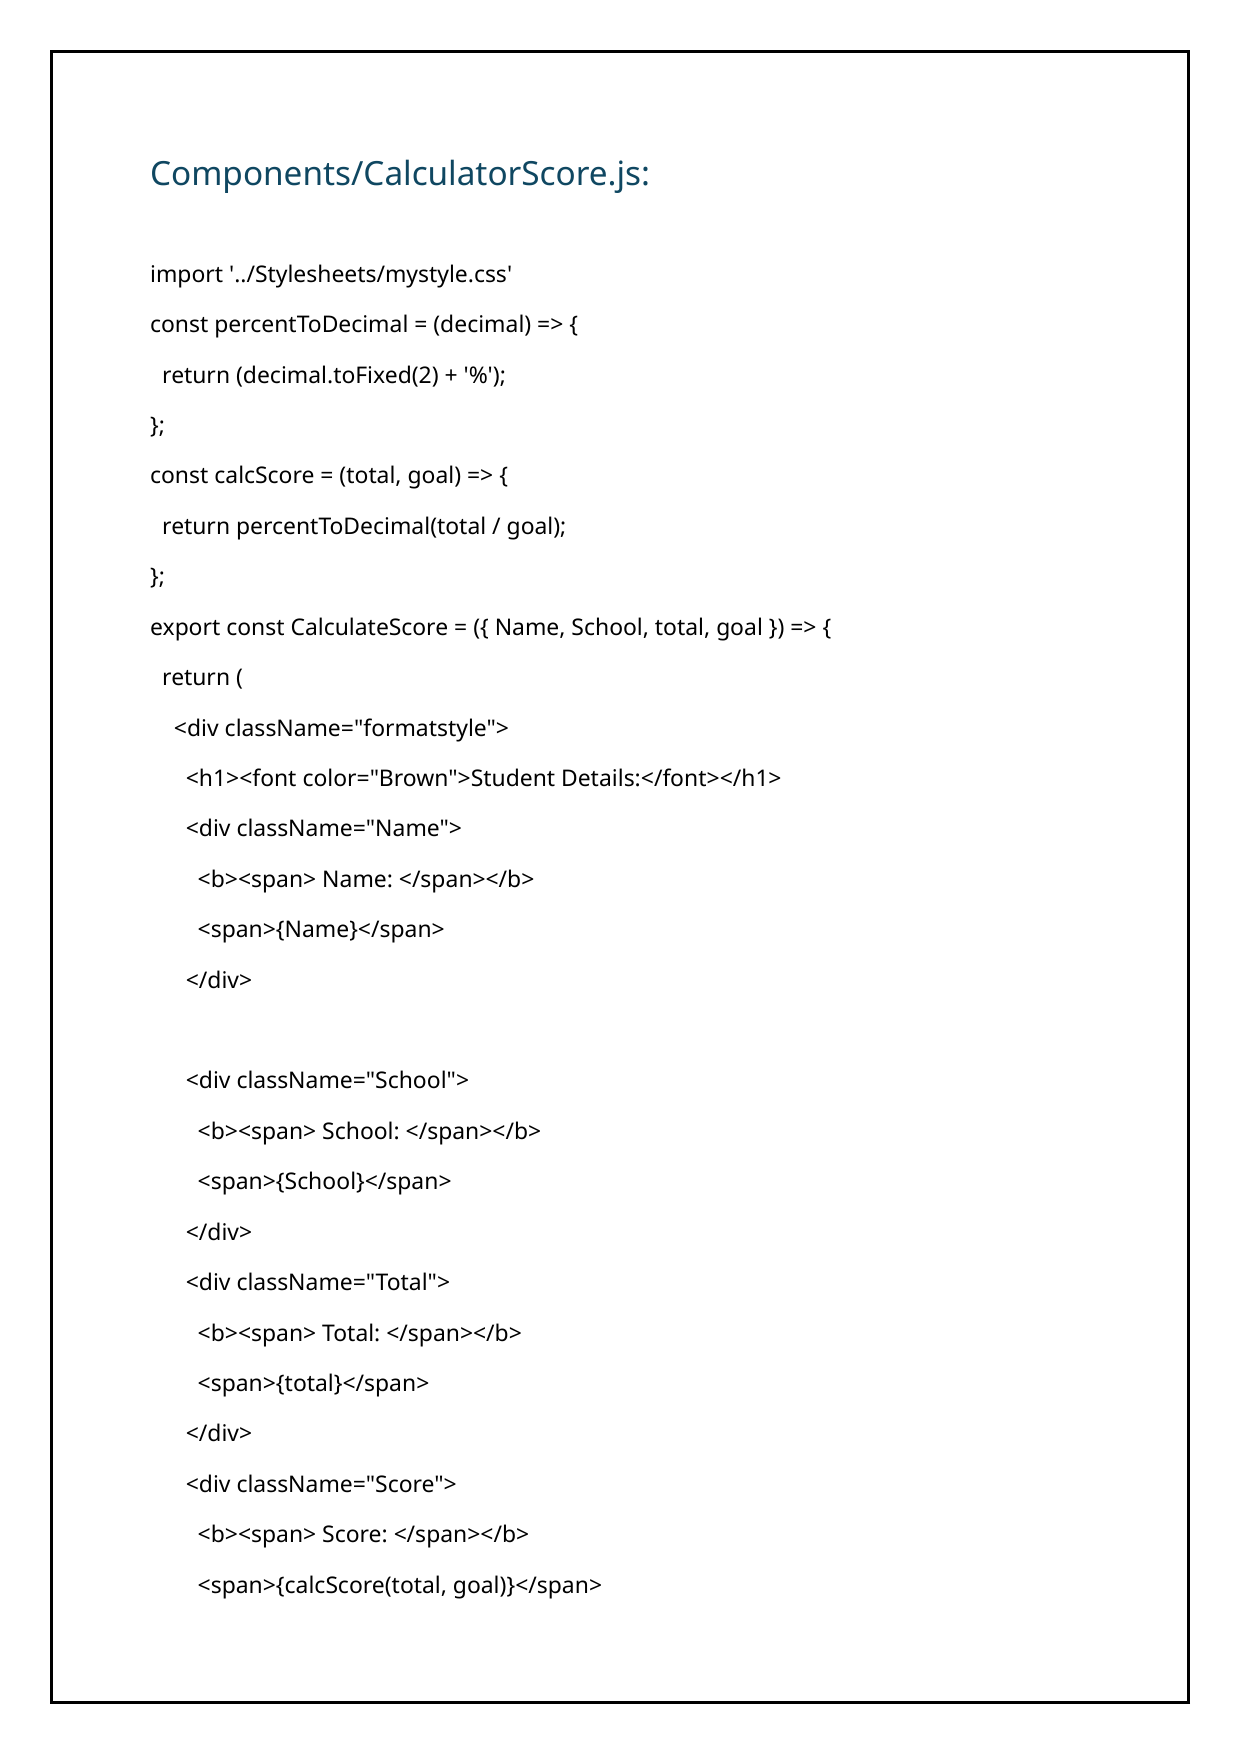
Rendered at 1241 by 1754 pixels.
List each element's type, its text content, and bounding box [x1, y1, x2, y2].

text <b><span> Total: </span></b> [150, 1316, 1090, 1348]
text <div className="Score"> [150, 1468, 1090, 1499]
text <b><span> School: </span></b> [150, 1115, 1090, 1146]
text const calcScore = (total, goal) => { [150, 459, 1090, 491]
text <span>{Name}</span> [150, 913, 1090, 944]
text import '../Stylesheets/mystyle.css' [150, 258, 1090, 289]
text <div className="Name"> [150, 812, 1090, 843]
text </div> [150, 963, 1090, 995]
text <h1><font color="Brown">Student Details:</font></h1> [150, 762, 1090, 793]
text </div> [150, 1417, 1090, 1448]
text return (decimal.toFixed(2) + '%'); [150, 358, 1090, 390]
text }; [150, 409, 1090, 440]
text <span>{School}</span> [150, 1165, 1090, 1196]
text }; [150, 560, 1090, 591]
text export const CalculateScore = ({ Name, School, total, goal }) => { [150, 611, 1090, 642]
text <div className="Total"> [150, 1266, 1090, 1297]
text </div> [150, 1216, 1090, 1247]
text return ( [150, 661, 1090, 692]
text const percentToDecimal = (decimal) => { [150, 308, 1090, 339]
text <div className="formatstyle"> [150, 711, 1090, 743]
text return percentToDecimal(total / goal); [150, 510, 1090, 541]
subtitle Components/CalculatorScore.js: [150, 150, 1090, 195]
text <span>{total}</span> [150, 1367, 1090, 1398]
text <b><span> Score: </span></b> [150, 1518, 1090, 1549]
text <span>{calcScore(total, goal)}</span> [150, 1568, 1090, 1600]
text <div className="School"> [150, 1064, 1090, 1096]
text <b><span> Name: </span></b> [150, 863, 1090, 894]
